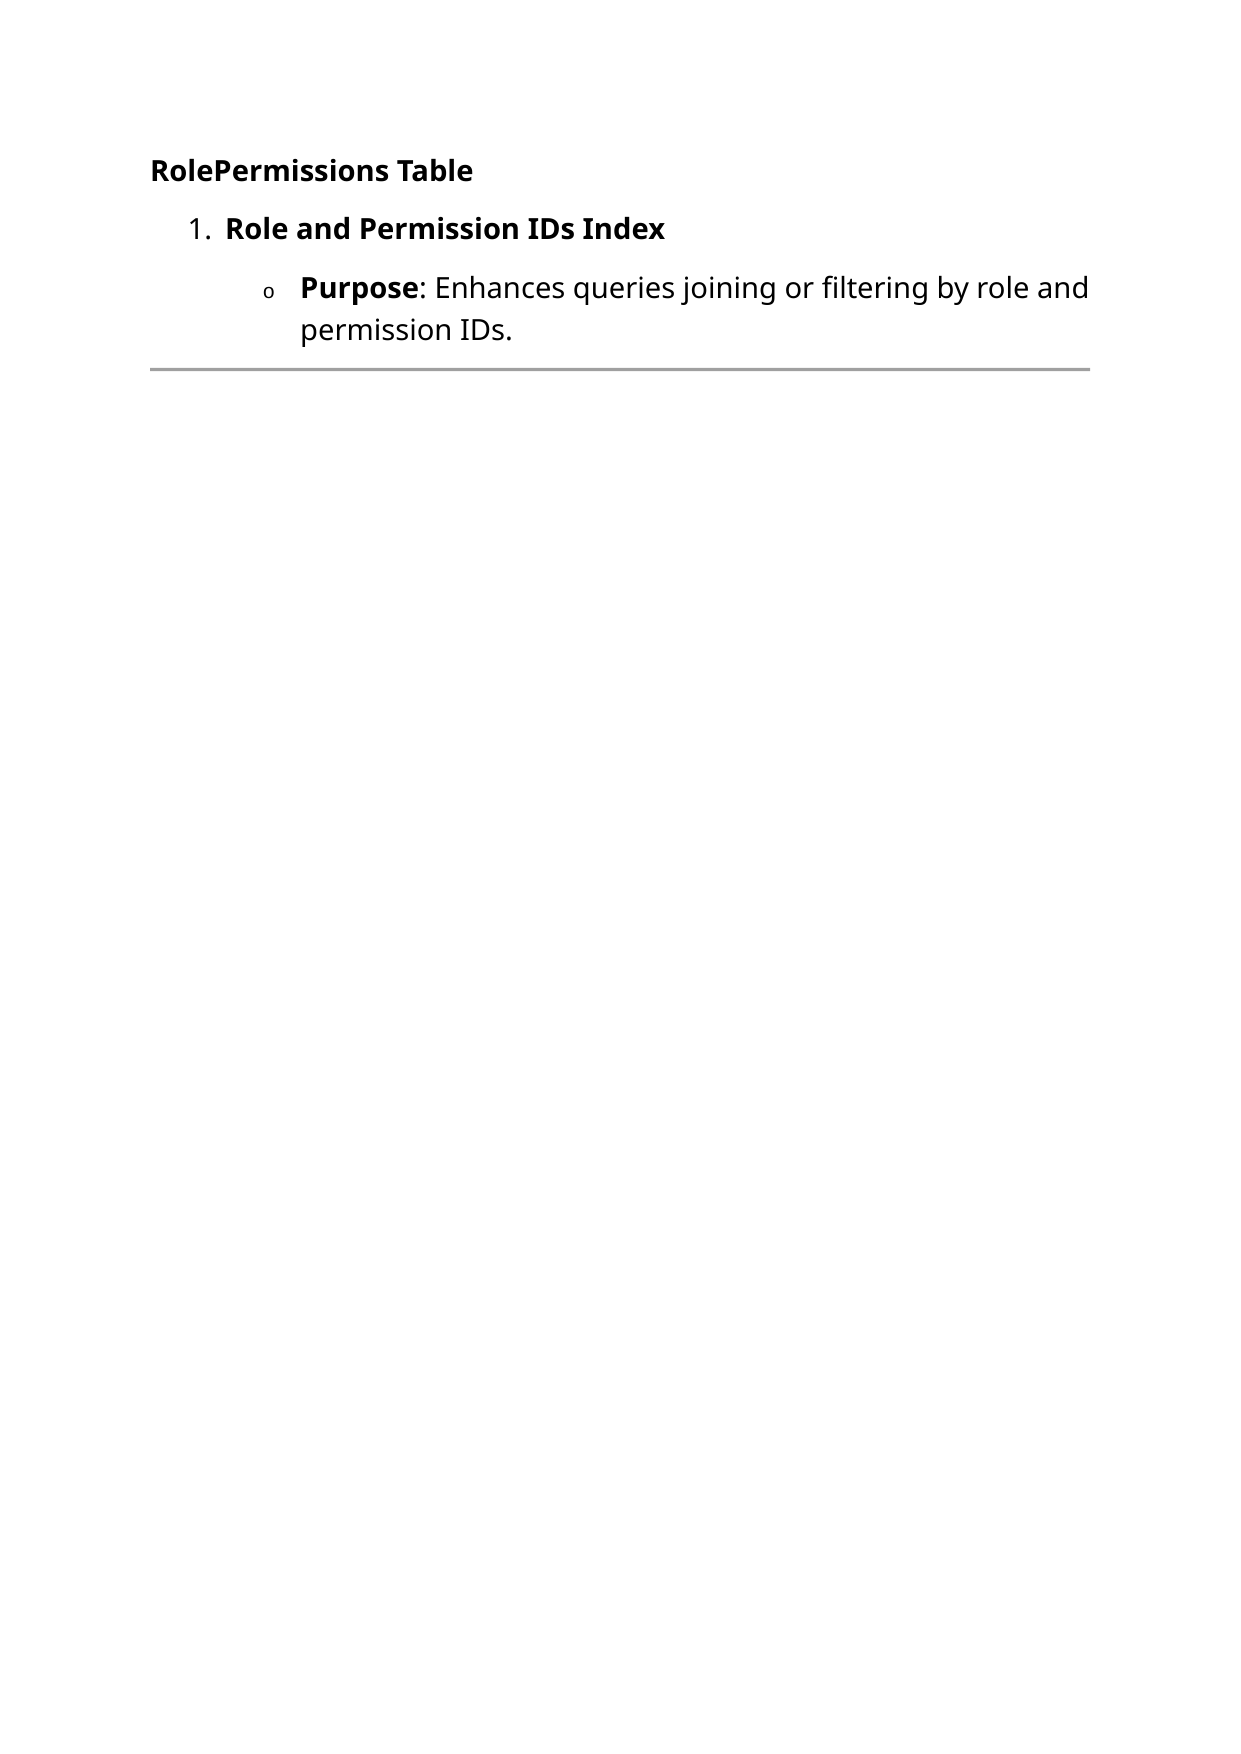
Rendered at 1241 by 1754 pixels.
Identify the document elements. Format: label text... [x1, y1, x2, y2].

list Purpose: Enhances queries joining or filtering by role and permission IDs. [262, 267, 1090, 349]
text RolePermissions Table [150, 150, 1090, 190]
list Role and Permission IDs Index [187, 209, 1090, 248]
